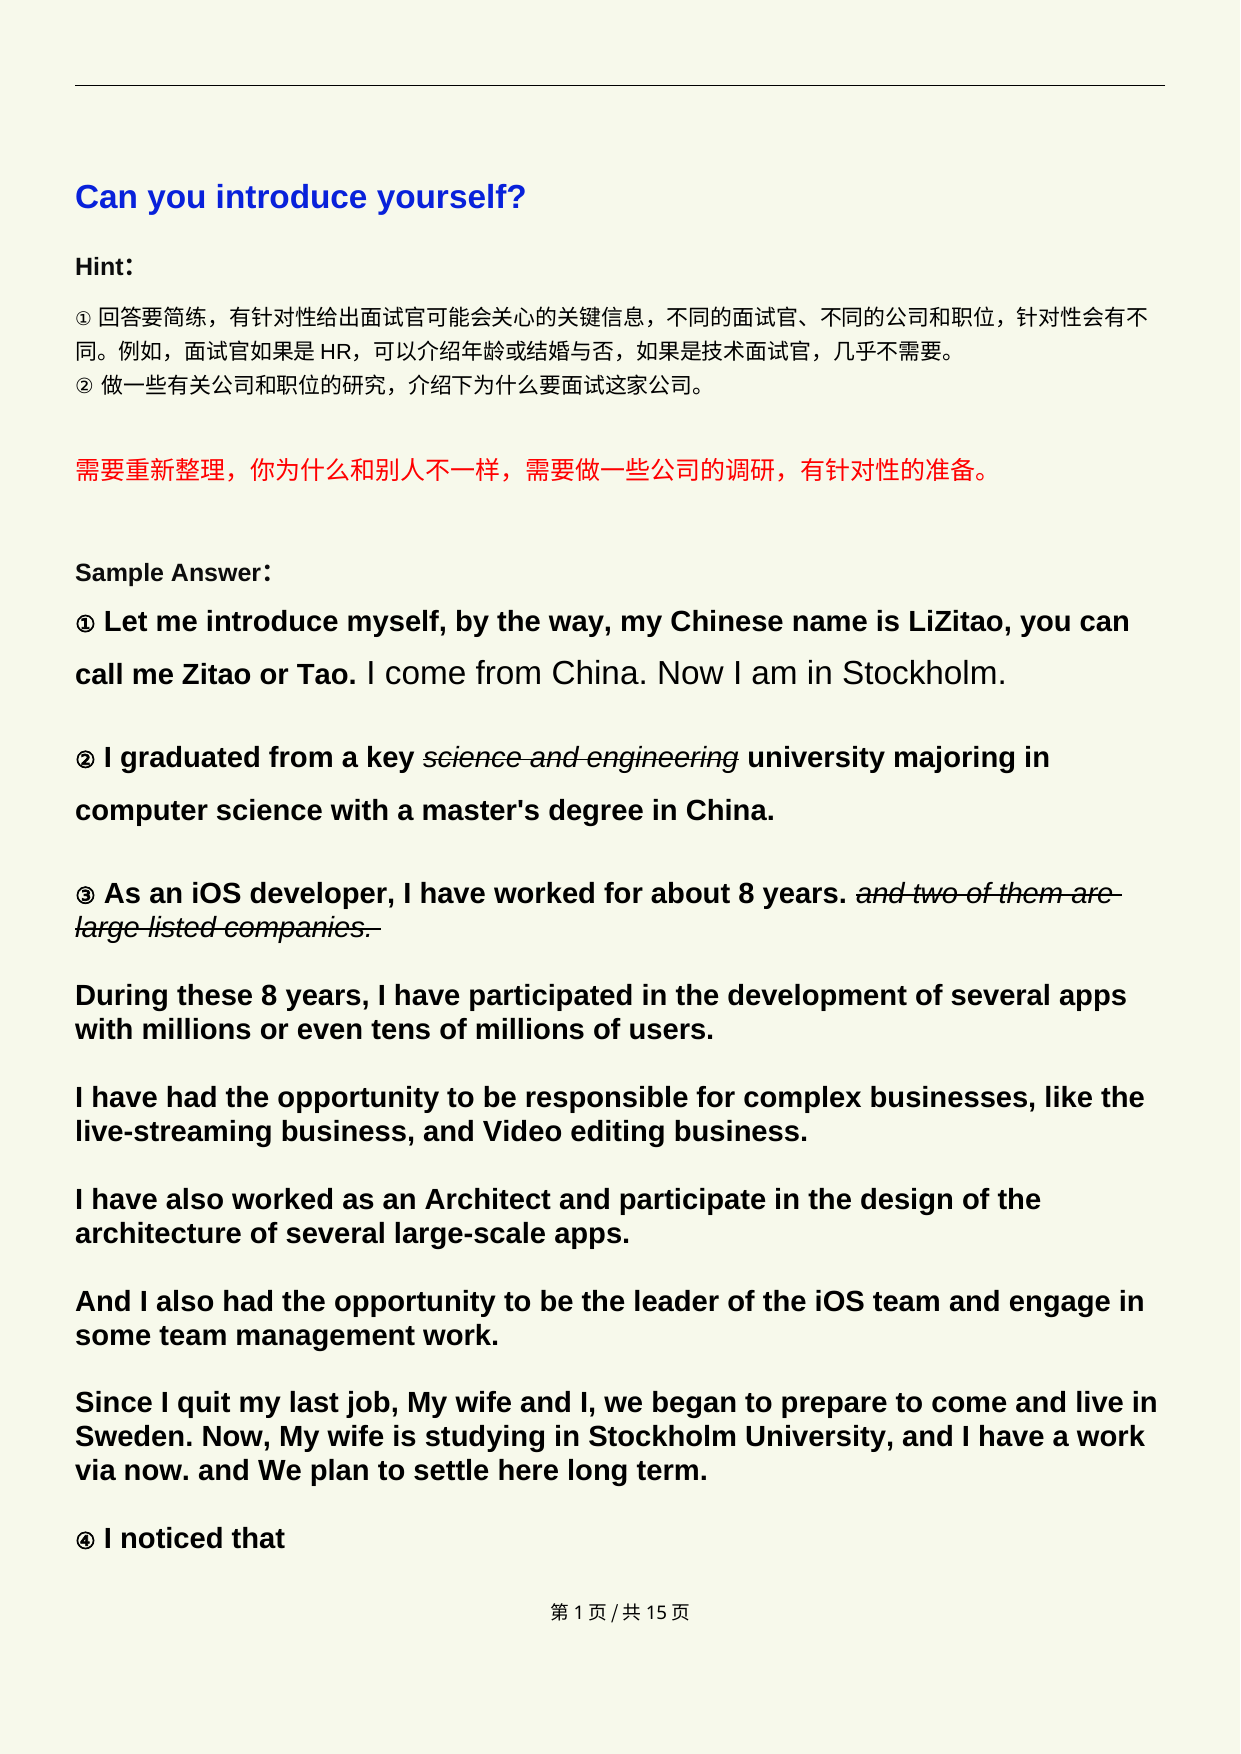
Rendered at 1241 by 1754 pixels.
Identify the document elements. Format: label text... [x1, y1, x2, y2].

text I have had the opportunity to be responsible for complex businesses, like the live-streaming business, and Video editing business. [75, 1080, 1165, 1148]
text ① 回答要简练，有针对性给出面试官可能会关心的关键信息，不同的面试官、不同的公司和职位，针对性会有不同。例如，面试官如果是HR，可以介绍年龄或结婚与否，如果是技术面试官，几乎不需要。 [75, 299, 1165, 367]
text ④ I noticed that [75, 1521, 1165, 1555]
text ③ As an iOS developer, I have worked for about 8 years. and two of them are large listed companies. [75, 876, 1165, 944]
text Hint： [75, 231, 1165, 299]
text During these 8 years, I have participated in the development of several apps with millions or even tens of millions of users. [75, 978, 1165, 1046]
text ② I graduated from a key science and engineering university majoring in computer science with a master's degree in China. [75, 740, 1165, 842]
text ② 做一些有关公司和职位的研究，介绍下为什么要面试这家公司。 [75, 367, 1165, 401]
text And I also had the opportunity to be the leader of the iOS team and engage in some team management work. [75, 1283, 1165, 1351]
text 需要重新整理，你为什么和别人不一样，需要做一些公司的调研，有针对性的准备。 [75, 434, 1165, 502]
text ① Let me introduce myself, by the way, my Chinese name is LiZitao, you can call me Zitao or Tao. I come from China. Now I am in Stockholm. [75, 604, 1165, 706]
text Can you introduce yourself? [75, 163, 1165, 231]
text Sample Answer： [75, 536, 1165, 604]
text Since I quit my last job, My wife and I, we began to prepare to come and live in Sweden. Now, My wife is studying in Stockholm University, and I have a work via now. and We plan to settle here long term. [75, 1385, 1165, 1487]
text I have also worked as an Architect and participate in the design of the architecture of several large-scale apps. [75, 1182, 1165, 1249]
